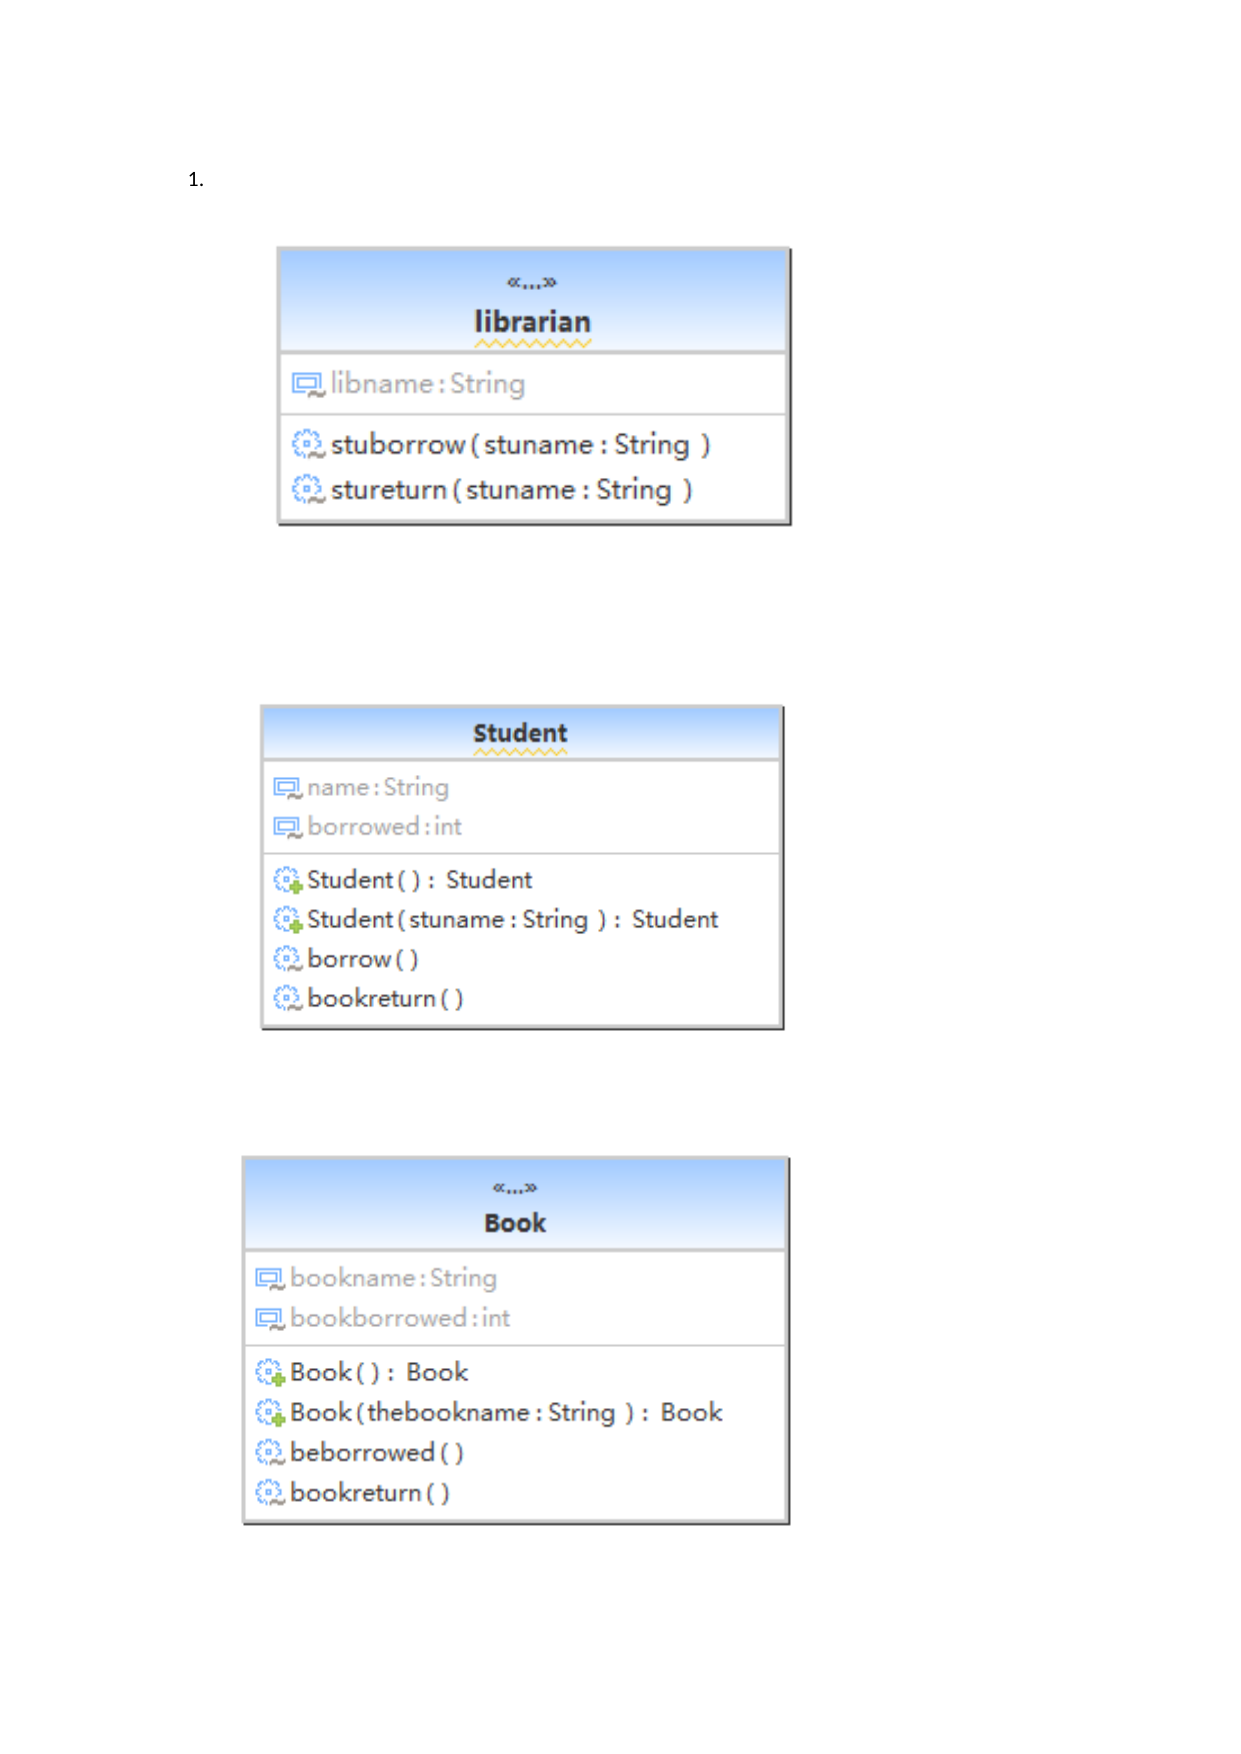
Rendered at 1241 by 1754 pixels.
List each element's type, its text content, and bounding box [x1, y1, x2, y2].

picture [187, 617, 840, 1086]
picture [187, 194, 890, 601]
picture [187, 1104, 895, 1584]
text 1. [187, 162, 1053, 194]
